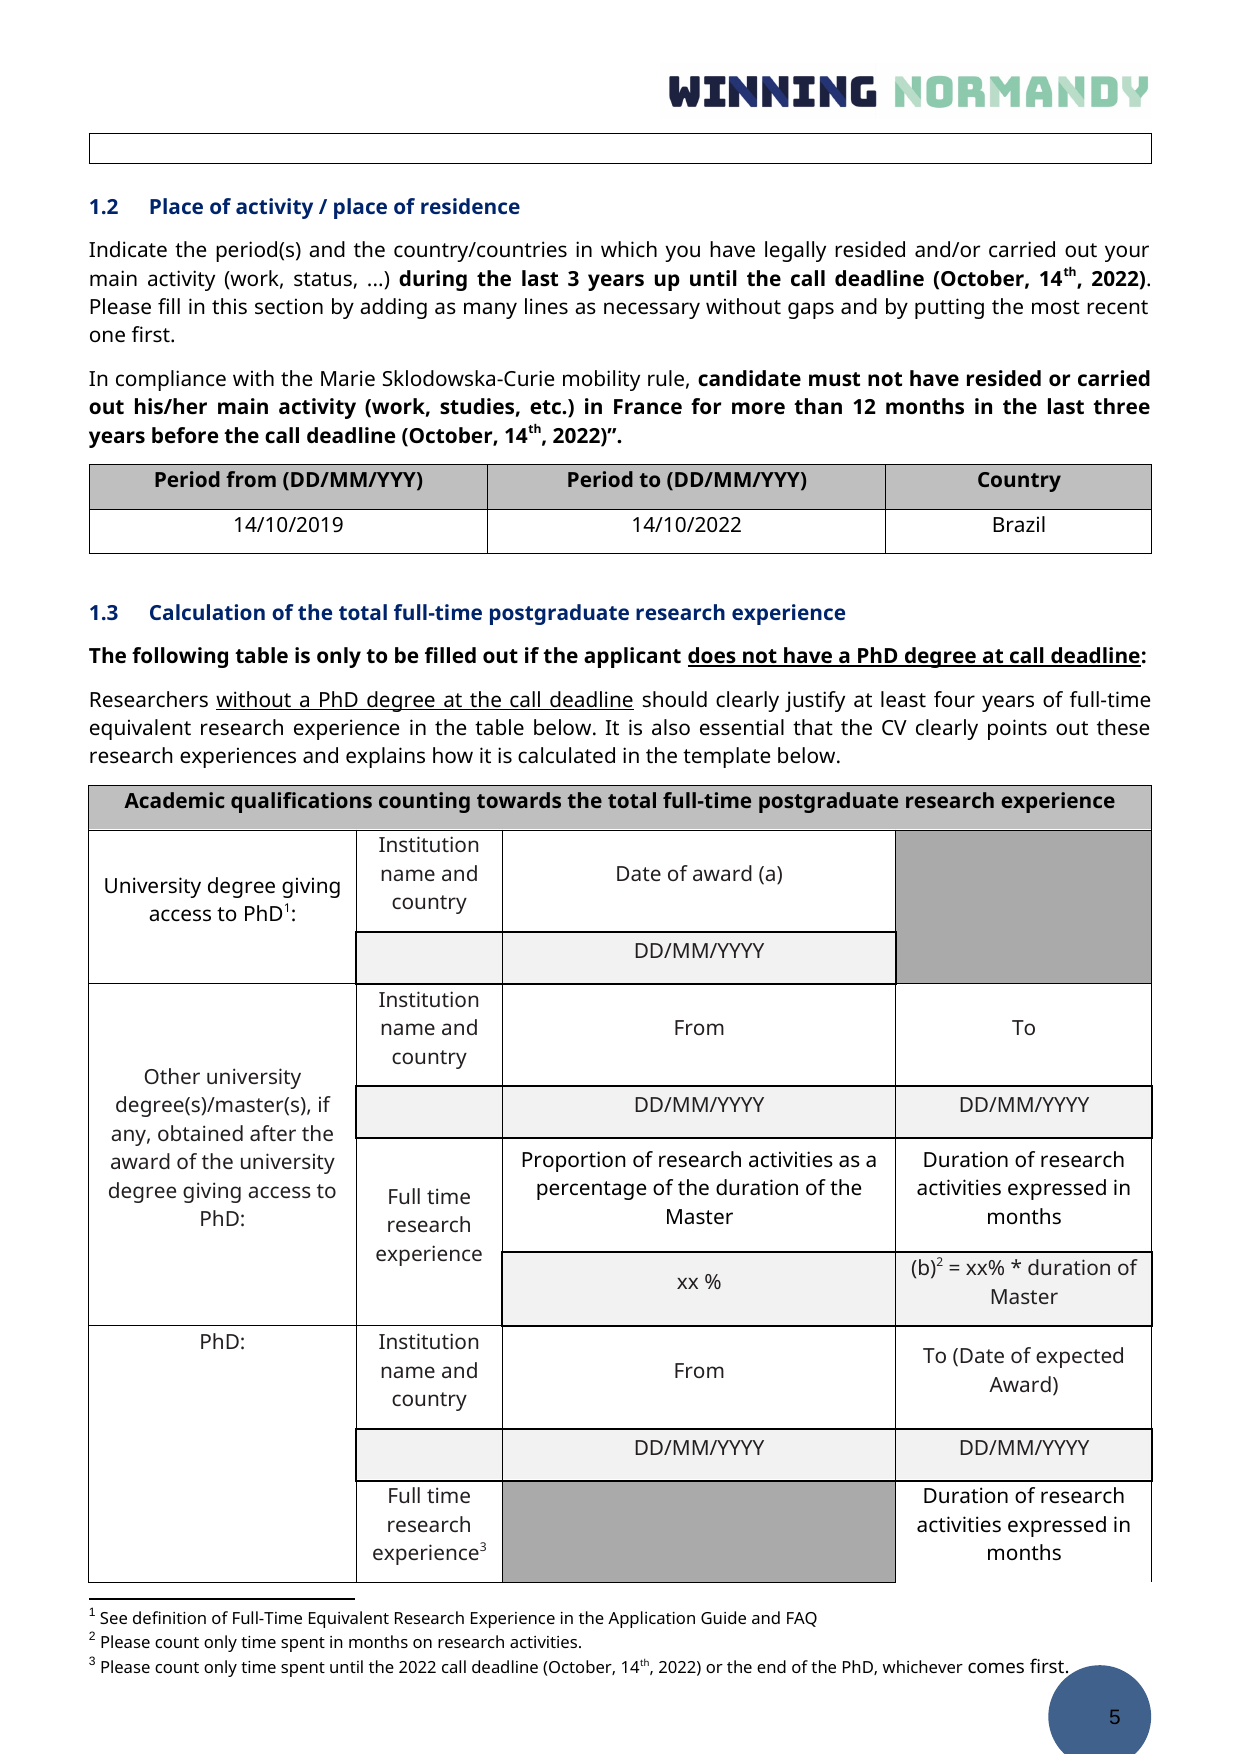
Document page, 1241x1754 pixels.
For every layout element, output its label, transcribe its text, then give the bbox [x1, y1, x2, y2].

table_cell Institution name and country [357, 1326, 502, 1428]
text In compliance with the Marie Sklodowska-Curie mobility rule, candidate must not have resided or carried out his/her main activity (work, studies, etc.) in France for more than 12 months in the last three years before the call deadline (October, 14th, 2022)”. [89, 364, 1152, 449]
table_cell DD/MM/YYYY [503, 1087, 895, 1137]
table_cell PhD: [89, 1326, 356, 1582]
table_header Academic qualifications counting towards the total full-time postgraduate research experience [89, 786, 1151, 829]
table_cell Duration of research activities expressed in months [896, 1139, 1151, 1251]
subtitle Place of activity / place of residence [89, 192, 1152, 220]
table_cell University degree giving access to PhD: [89, 831, 356, 983]
table_cell Institution name and country [357, 831, 502, 931]
table_cell From [503, 1327, 895, 1428]
table_header Period from (DD/MM/YYY) [90, 465, 487, 509]
table_cell Other university degree(s)/master(s), if any, obtained after the award of the university degree giving access to PhD: [89, 984, 356, 1325]
table_cell DD/MM/YYYY [503, 933, 895, 983]
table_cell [357, 1482, 502, 1582]
table_header N/A [90, 134, 1151, 162]
table_cell [357, 933, 502, 983]
table_header Country [886, 465, 1151, 509]
table_cell DD/MM/YYYY [896, 1087, 1151, 1137]
table_cell To [896, 984, 1151, 1085]
subtitle Calculation of the total full-time postgraduate research experience [89, 598, 1152, 626]
table_header Period to (DD/MM/YYY) [488, 465, 885, 509]
table_cell To (Date of expected Award) [896, 1327, 1151, 1428]
table_cell Institution name and country [357, 985, 502, 1085]
table_cell Proportion of research activities as a percentage of the duration of the Master [503, 1139, 895, 1251]
picture [660, 63, 1152, 119]
table_cell Date of award (a) [503, 831, 895, 931]
table_cell [503, 1482, 895, 1582]
table_cell 14/10/2022 [488, 510, 885, 553]
table_cell Brazil [886, 510, 1151, 553]
text Indicate the period(s) and the country/countries in which you have legally resided and/or carried out your main activity (work, status, ...) during the last 3 years up until the call deadline (October, 14th, 2022). Please fill in this section by adding as many lines as necessary without gaps and by putting the most recent one first. [89, 235, 1152, 349]
table_cell From [503, 985, 895, 1085]
table_cell DD/MM/YYYY [896, 1430, 1151, 1479]
table_cell (b) = xx% * duration of Master [896, 1253, 1151, 1325]
table_cell [357, 1430, 502, 1479]
table_cell [896, 831, 1151, 983]
table_cell [357, 1087, 502, 1137]
table_cell Full time research experience [357, 1139, 502, 1325]
table_cell 14/10/2019 [90, 510, 487, 553]
table_cell Duration of research activities expressed in months [896, 1482, 1151, 1582]
text The following table is only to be filled out if the applicant does not have a PhD degree at call deadline: [89, 641, 1152, 670]
text Researchers without a PhD degree at the call deadline should clearly justify at least four years of full-time equivalent research experience in the table below. It is also essential that the CV clearly points out these research experiences and explains how it is calculated in the template below. [89, 685, 1152, 770]
table_cell DD/MM/YYYY [503, 1430, 895, 1479]
table_cell xx % [503, 1253, 895, 1325]
